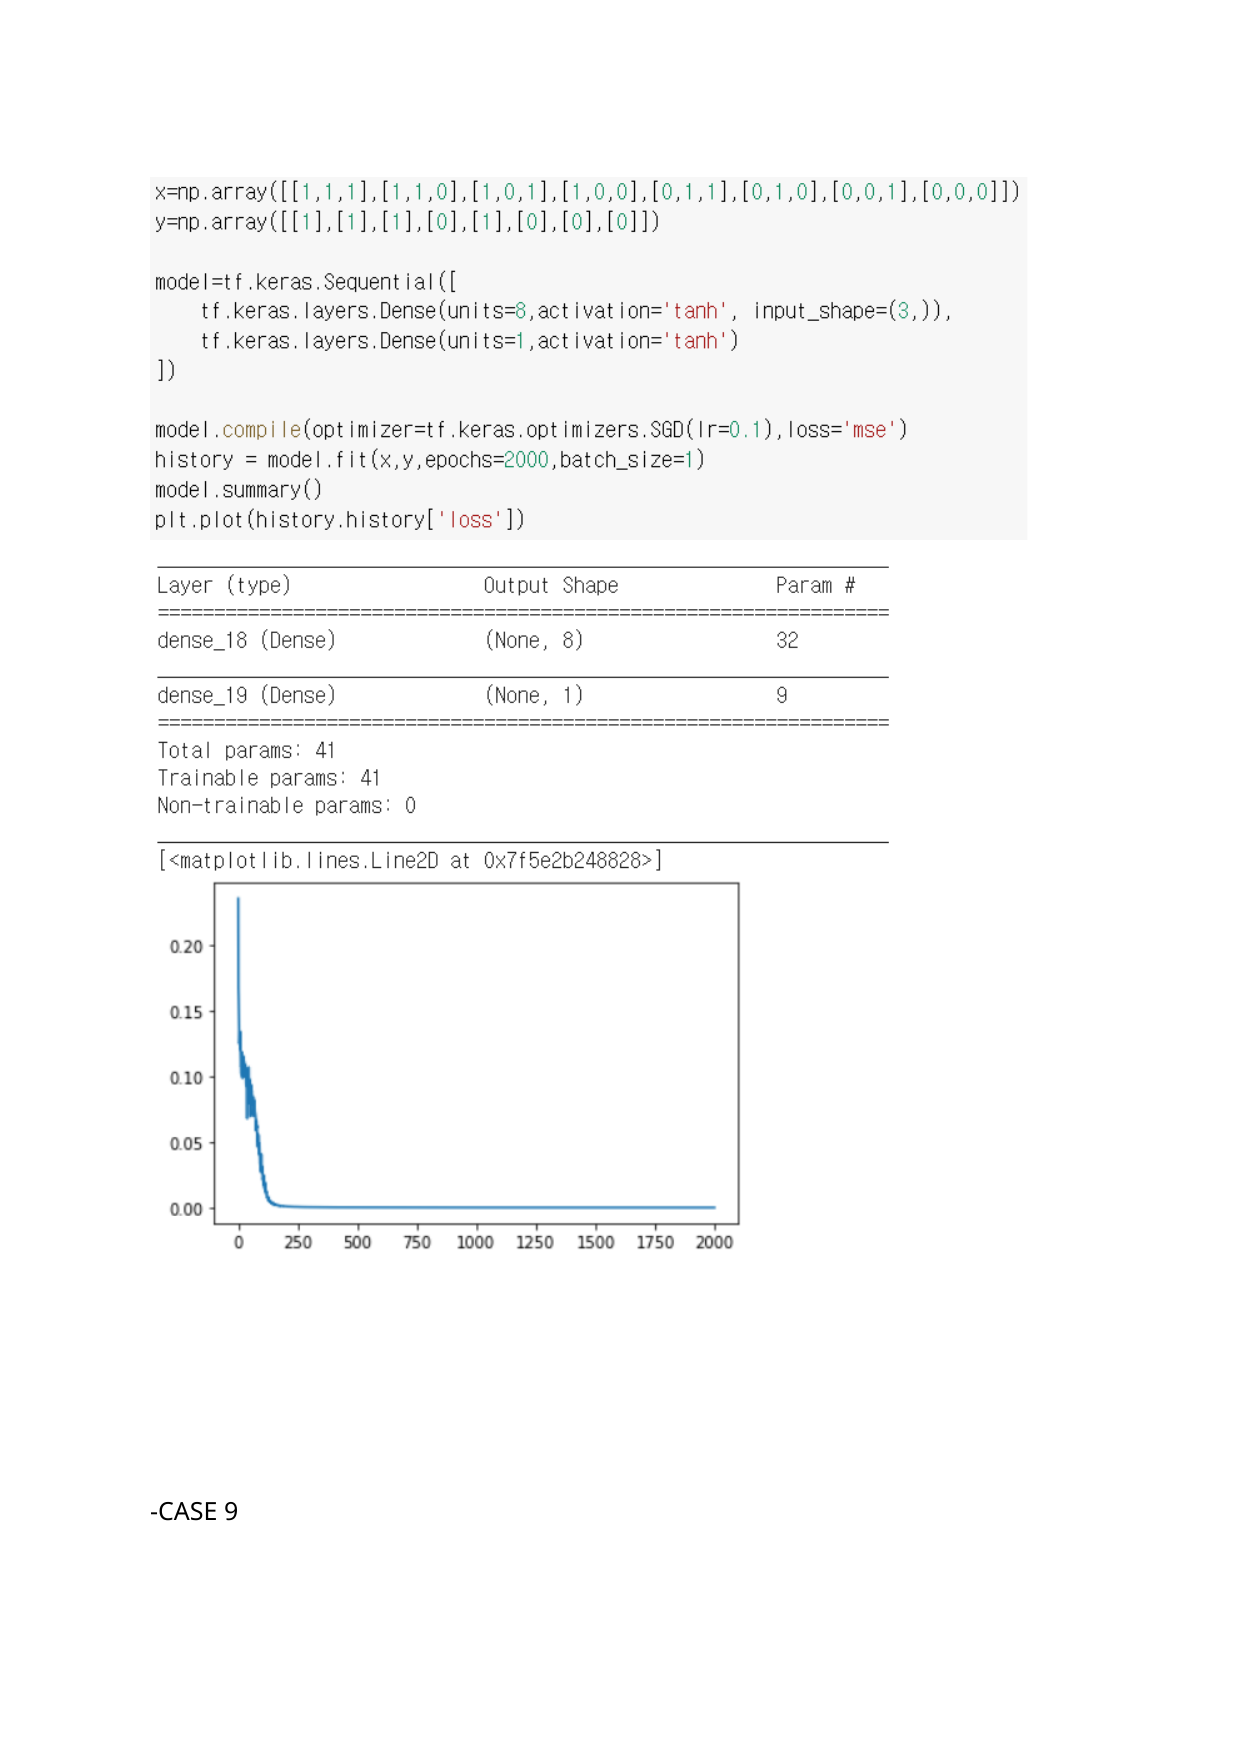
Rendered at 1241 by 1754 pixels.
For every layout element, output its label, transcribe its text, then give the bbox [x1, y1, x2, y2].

text -CASE 9 [150, 1494, 1090, 1528]
picture [150, 177, 1028, 540]
picture [150, 558, 904, 1261]
